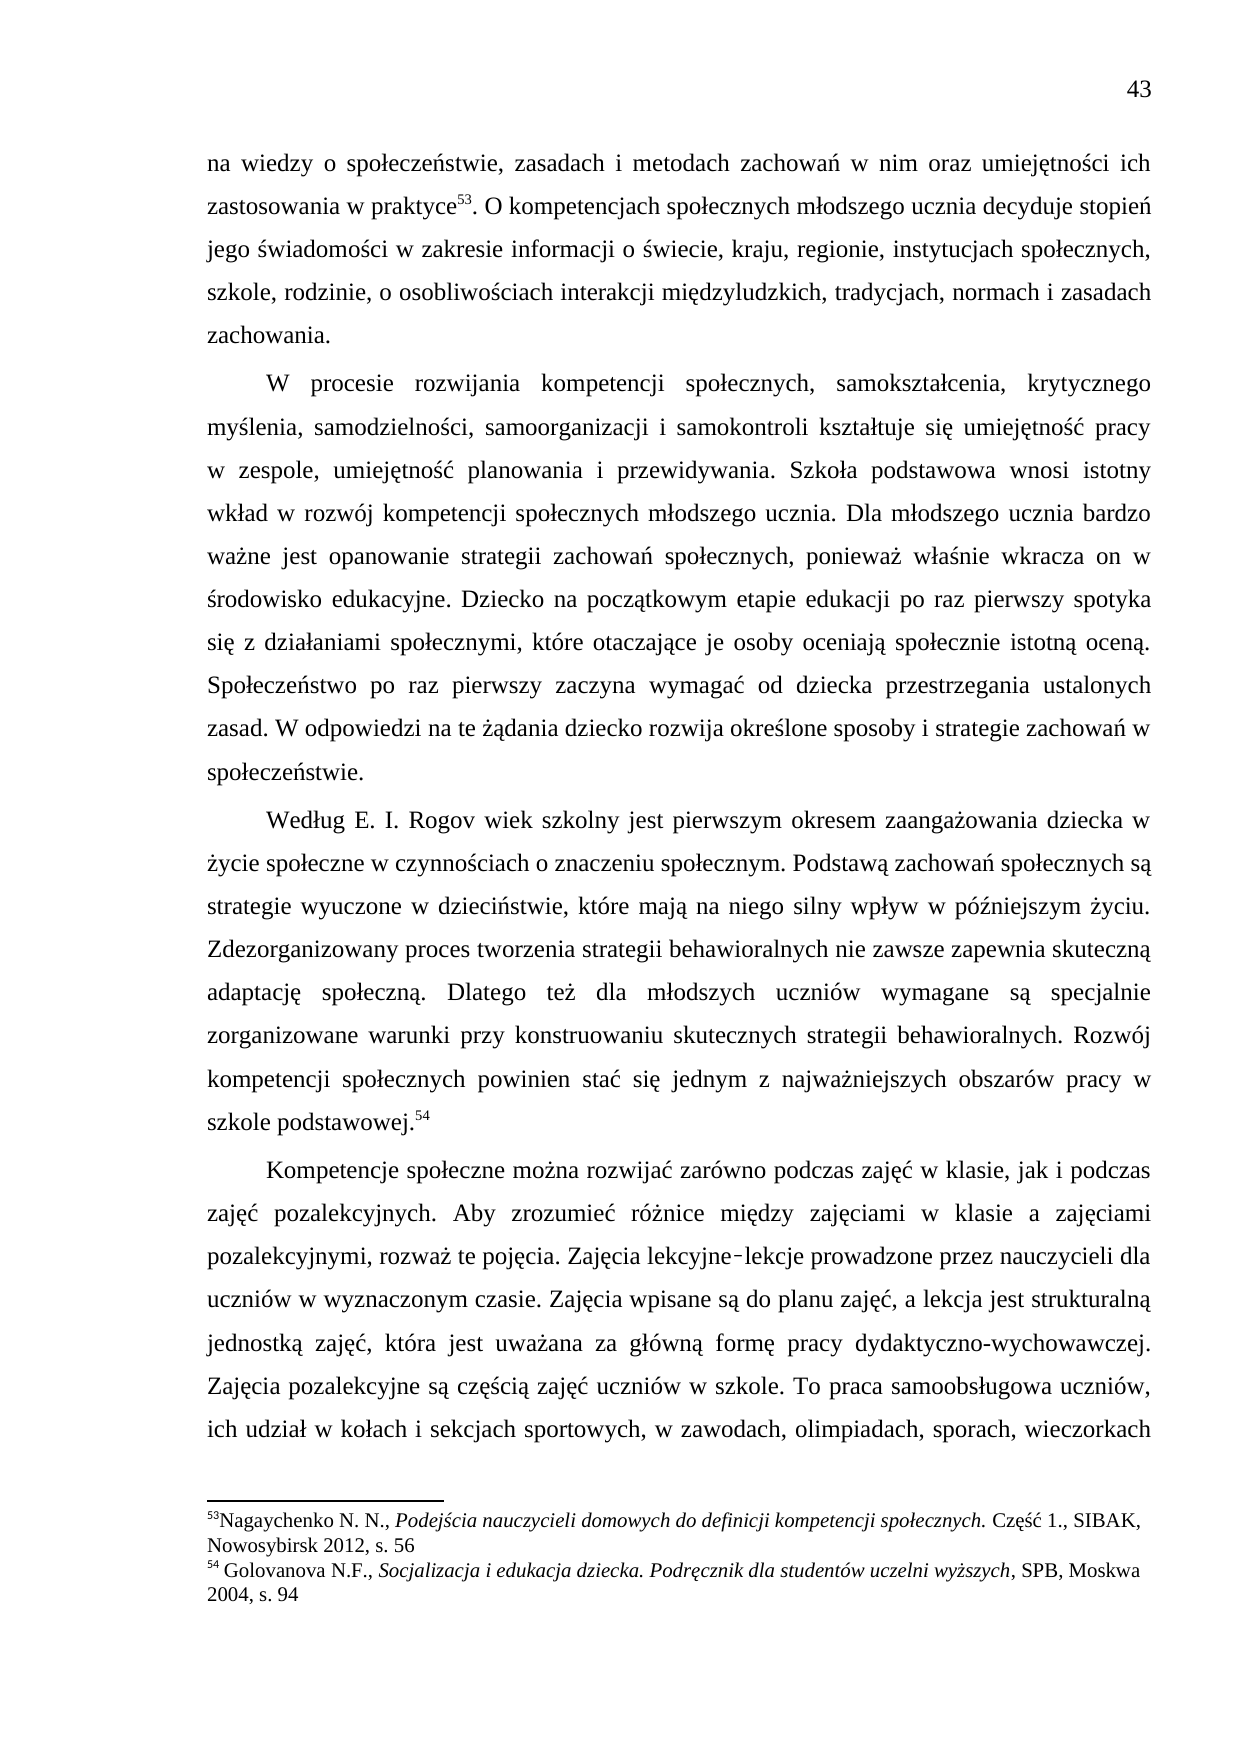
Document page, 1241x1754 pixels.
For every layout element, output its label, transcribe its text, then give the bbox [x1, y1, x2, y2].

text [207, 148, 1152, 349]
text Według E. I. Rogov wiek szkolny jest pierwszym okresem zaangażowania dziecka w życie społeczne w czynnościach o znaczeniu społecznym. Podstawą zachowań społecznych są strategie wyuczone w dzieciństwie, które mają na niego silny wpływ w późniejszym życiu. Zdezorganizowany proces tworzenia strategii behawioralnych nie zawsze zapewnia skuteczną adaptację społeczną. Dlatego też dla młodszych uczniów wymagane są specjalnie zorganizowane warunki przy konstruowaniu skutecznych strategii behawioralnych. Rozwój kompetencji społecznych powinien stać się jednym z najważniejszych obszarów pracy w szkole podstawowej. [207, 805, 1152, 1136]
text W procesie rozwijania kompetencji społecznych, samokształcenia, krytycznego myślenia, samodzielności, samoorganizacji i samokontroli kształtuje się umiejętność pracy w zespole, umiejętność planowania i przewidywania. Szkoła podstawowa wnosi istotny wkład w rozwój kompetencji społecznych młodszego ucznia. Dla młodszego ucznia bardzo ważne jest opanowanie strategii zachowań społecznych, ponieważ właśnie wkracza on w środowisko edukacyjne. Dziecko na początkowym etapie edukacji po raz pierwszy spotyka się z działaniami społecznymi, które otaczające je osoby oceniają społecznie istotną oceną. Społeczeństwo po raz pierwszy zaczyna wymagać od dziecka przestrzegania ustalonych zasad. W odpowiedzi na te żądania dziecko rozwija określone sposoby i strategie zachowań w społeczeństwie. [207, 368, 1152, 785]
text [207, 1155, 1152, 1443]
